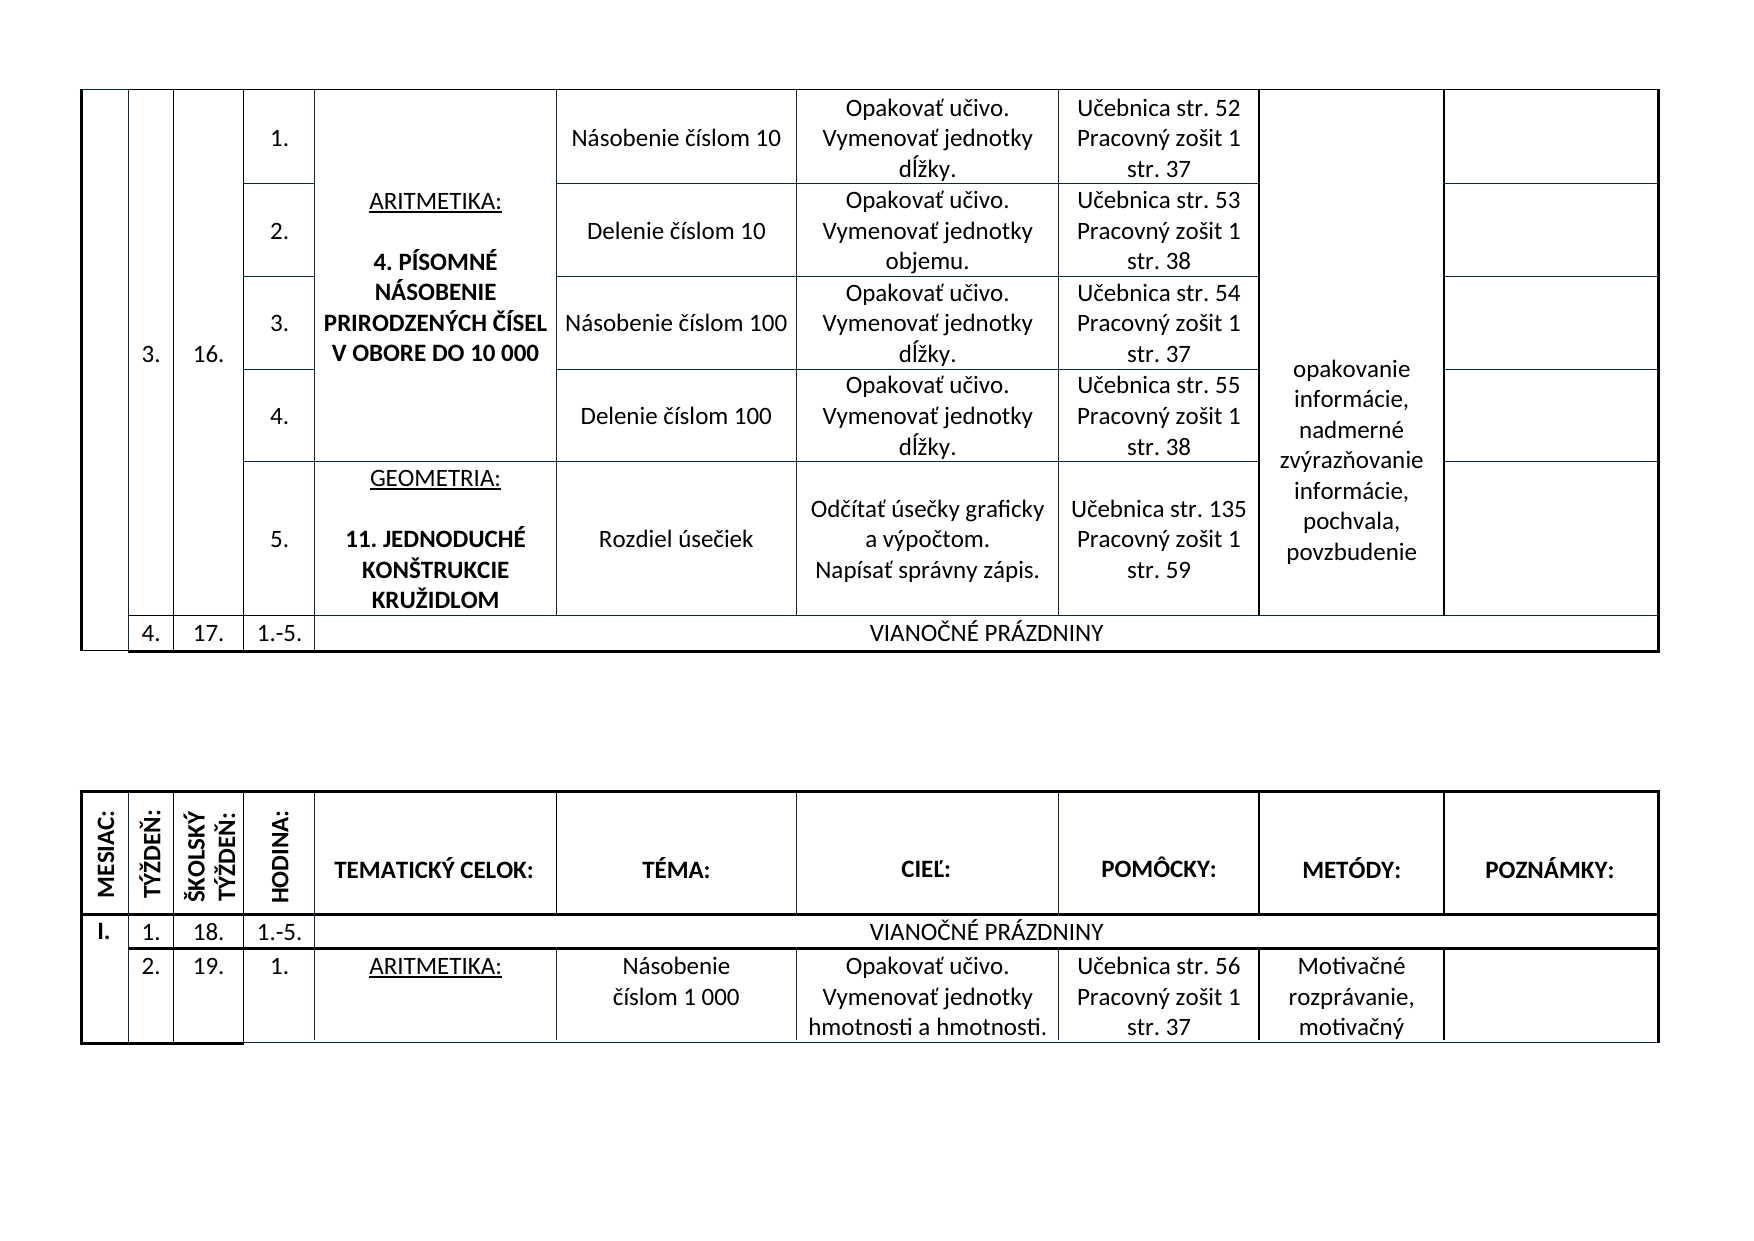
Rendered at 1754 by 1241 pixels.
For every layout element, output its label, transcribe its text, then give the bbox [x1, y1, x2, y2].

table_header MESIAC: [83, 793, 128, 912]
table_cell I. [83, 916, 128, 1042]
table_cell Opakovať učivo. Vymenovať jednotky dĺžky. [797, 90, 1058, 183]
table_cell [1259, 950, 1444, 1042]
table_cell Učebnica str. 55 Pracovný zošit 1 str. 38 [1059, 370, 1258, 461]
table_cell 1. [244, 950, 315, 1042]
table_header METÓDY: [1260, 793, 1443, 912]
table_cell [1445, 277, 1657, 368]
table_cell 5. [244, 462, 314, 615]
table_cell GEOMETRIA: 11. JEDNODUCHÉ KONŠTRUKCIE KRUŽIDLOM [315, 462, 556, 615]
table_cell Násobenie číslom 10 [557, 90, 796, 183]
table_cell 3. [129, 90, 173, 615]
table_cell Učebnica str. 135 Pracovný zošit 1 str. 59 [1059, 462, 1258, 615]
table_cell 16. [174, 90, 243, 615]
table_cell [1445, 184, 1657, 276]
table_header POZNÁMKY: [1445, 793, 1657, 912]
table_cell 4. [129, 616, 173, 649]
table_cell Odčítať úsečky graficky a výpočtom. Napísať správny zápis. [797, 462, 1058, 615]
table_cell ARITMETIKA: 4. Písomné násobenie prirodzených čísel v obore do 10 000 [315, 90, 556, 461]
table_cell Rozdiel úsečiek [557, 462, 796, 615]
table_cell Učebnica str. 56 Pracovný zošit 1 str. 37 [1059, 950, 1259, 1042]
table_cell TÉMA: [557, 851, 796, 912]
table_cell 1. [244, 90, 314, 183]
table_header POMÔCKY: [1059, 793, 1258, 912]
table_cell Učebnica str. 52 Pracovný zošit 1 str. 37 [1059, 90, 1258, 183]
table_header ŠKOLSKÝ TÝŽDEŇ: [174, 793, 243, 912]
table_cell Opakovať učivo. Vymenovať jednotky dĺžky. [797, 277, 1058, 368]
table_cell Opakovať učivo. Vymenovať jednotky objemu. [797, 184, 1058, 276]
table_cell [1445, 90, 1657, 183]
table_header CIEĽ: [797, 793, 1058, 912]
table_cell 4. [244, 370, 314, 461]
table_header TÝŽDEŇ: [129, 793, 173, 912]
table_cell 1. [129, 916, 173, 947]
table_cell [315, 950, 556, 1042]
table_cell [1445, 462, 1657, 615]
table_cell [1444, 950, 1657, 1042]
table_cell Násobenie číslom 1 000 [556, 950, 796, 1042]
table_cell VIANOČNÉ PRÁZDNINY [315, 616, 1657, 649]
table_cell VIANOČNÉ PRÁZDNINY [315, 916, 1657, 947]
table_cell Opakovať učivo. Vymenovať jednotky dĺžky. [797, 370, 1058, 461]
table_cell 1.-5. [244, 916, 314, 947]
table_header HODINA: [244, 793, 314, 912]
table_cell Násobenie číslom 100 [557, 277, 796, 368]
table_cell 19. [174, 950, 243, 1042]
table_cell [1445, 370, 1657, 461]
table_cell 2. [129, 950, 173, 1042]
table_cell Delenie číslom 100 [557, 370, 796, 461]
table_cell Učebnica str. 54 Pracovný zošit 1 str. 37 [1059, 277, 1258, 368]
table_cell Delenie číslom 10 [557, 184, 796, 276]
table_cell TEMATICKÝ CELOK: [315, 851, 556, 912]
table_header [315, 793, 556, 851]
table_cell Učebnica str. 53 Pracovný zošit 1 str. 38 [1059, 184, 1258, 276]
table_header [557, 793, 796, 851]
table_cell 3. [244, 277, 314, 368]
table_cell Opakovať učivo. Vymenovať jednotky hmotnosti a hmotnosti. [796, 950, 1059, 1042]
table_cell 17. [174, 616, 243, 649]
table_cell 2. [244, 184, 314, 276]
table_cell 18. [174, 916, 243, 947]
table_cell 1.-5. [244, 616, 314, 649]
